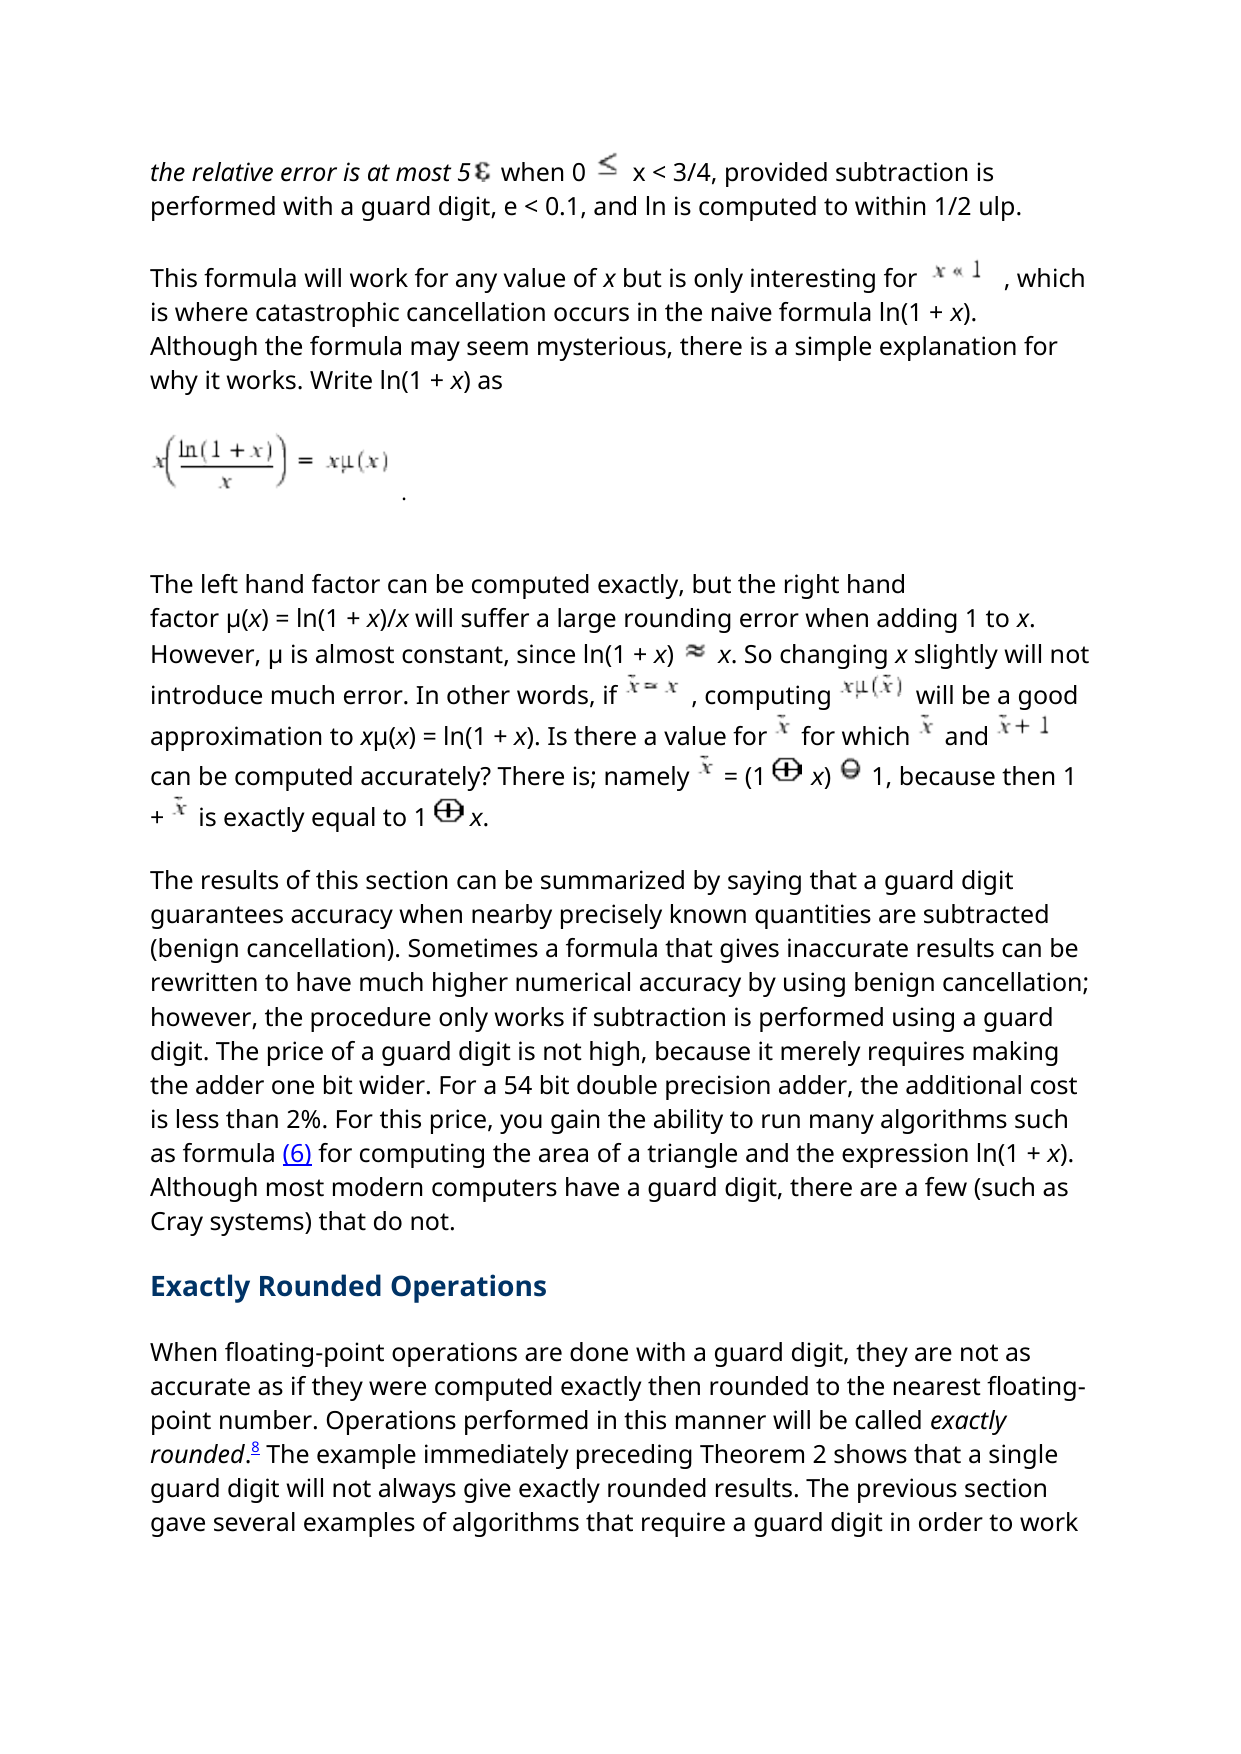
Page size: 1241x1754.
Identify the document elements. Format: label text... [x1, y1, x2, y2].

picture [924, 251, 997, 288]
picture [434, 795, 464, 827]
picture [995, 711, 1057, 746]
text The results of this section can be summarized by saying that a guard digit guarantees accuracy when nearby precisely known quantities are subtracted (benign cancellation). Sometimes a formula that gives inaccurate results can be rewritten to have much higher numerical accuracy by using benign cancellation; however, the procedure only works if subtraction is performed using a guard digit. The price of a guard digit is not high, because it merely requires making the adder one bit wider. For a 54 bit double precision adder, the additional cost is less than 2%. For this price, you gain the ability to run many algorithms such as formula (6) for computing the area of a triangle and the expression ln(1 + x). Although most modern computers have a guard digit, there are a few (such as Cray systems) that do not. [150, 863, 1090, 1238]
picture [838, 671, 909, 705]
picture [917, 711, 938, 746]
picture [773, 711, 795, 746]
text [150, 1334, 1090, 1539]
picture [624, 671, 685, 705]
picture [837, 754, 865, 786]
picture [592, 150, 626, 182]
picture [680, 634, 712, 664]
picture [772, 754, 802, 786]
text . [150, 426, 1090, 537]
text The left hand factor can be computed exactly, but the right hand factor µ(x) = ln(1 + x)/x will suffer a large rounding error when adding 1 to x. However, µ is almost constant, since ln(1 + x) x. So changing x slightly will not introduce much error. In other words, if , computing will be a good approximation to xµ(x) = ln(1 + x). Is there a value for for which and can be computed accurately? There is; namely = (1 x) 1, because then 1 + is exactly equal to 1 x. [150, 567, 1090, 834]
picture [696, 752, 718, 786]
picture [150, 425, 396, 501]
text This formula will work for any value of x but is only interesting for , which is where catastrophic cancellation occurs in the naive formula ln(1 + x). Although the formula may seem mysterious, there is a simple explanation for why it works. Write ln(1 + x) as [150, 252, 1090, 397]
text the relative error is at most 5 when 0 x < 3/4, provided subtraction is performed with a guard digit, e < 0.1, and ln is computed to within 1/2 ulp. [150, 150, 1090, 223]
text Exactly Rounded Operations [150, 1267, 1090, 1305]
picture [471, 158, 495, 182]
picture [170, 793, 192, 827]
